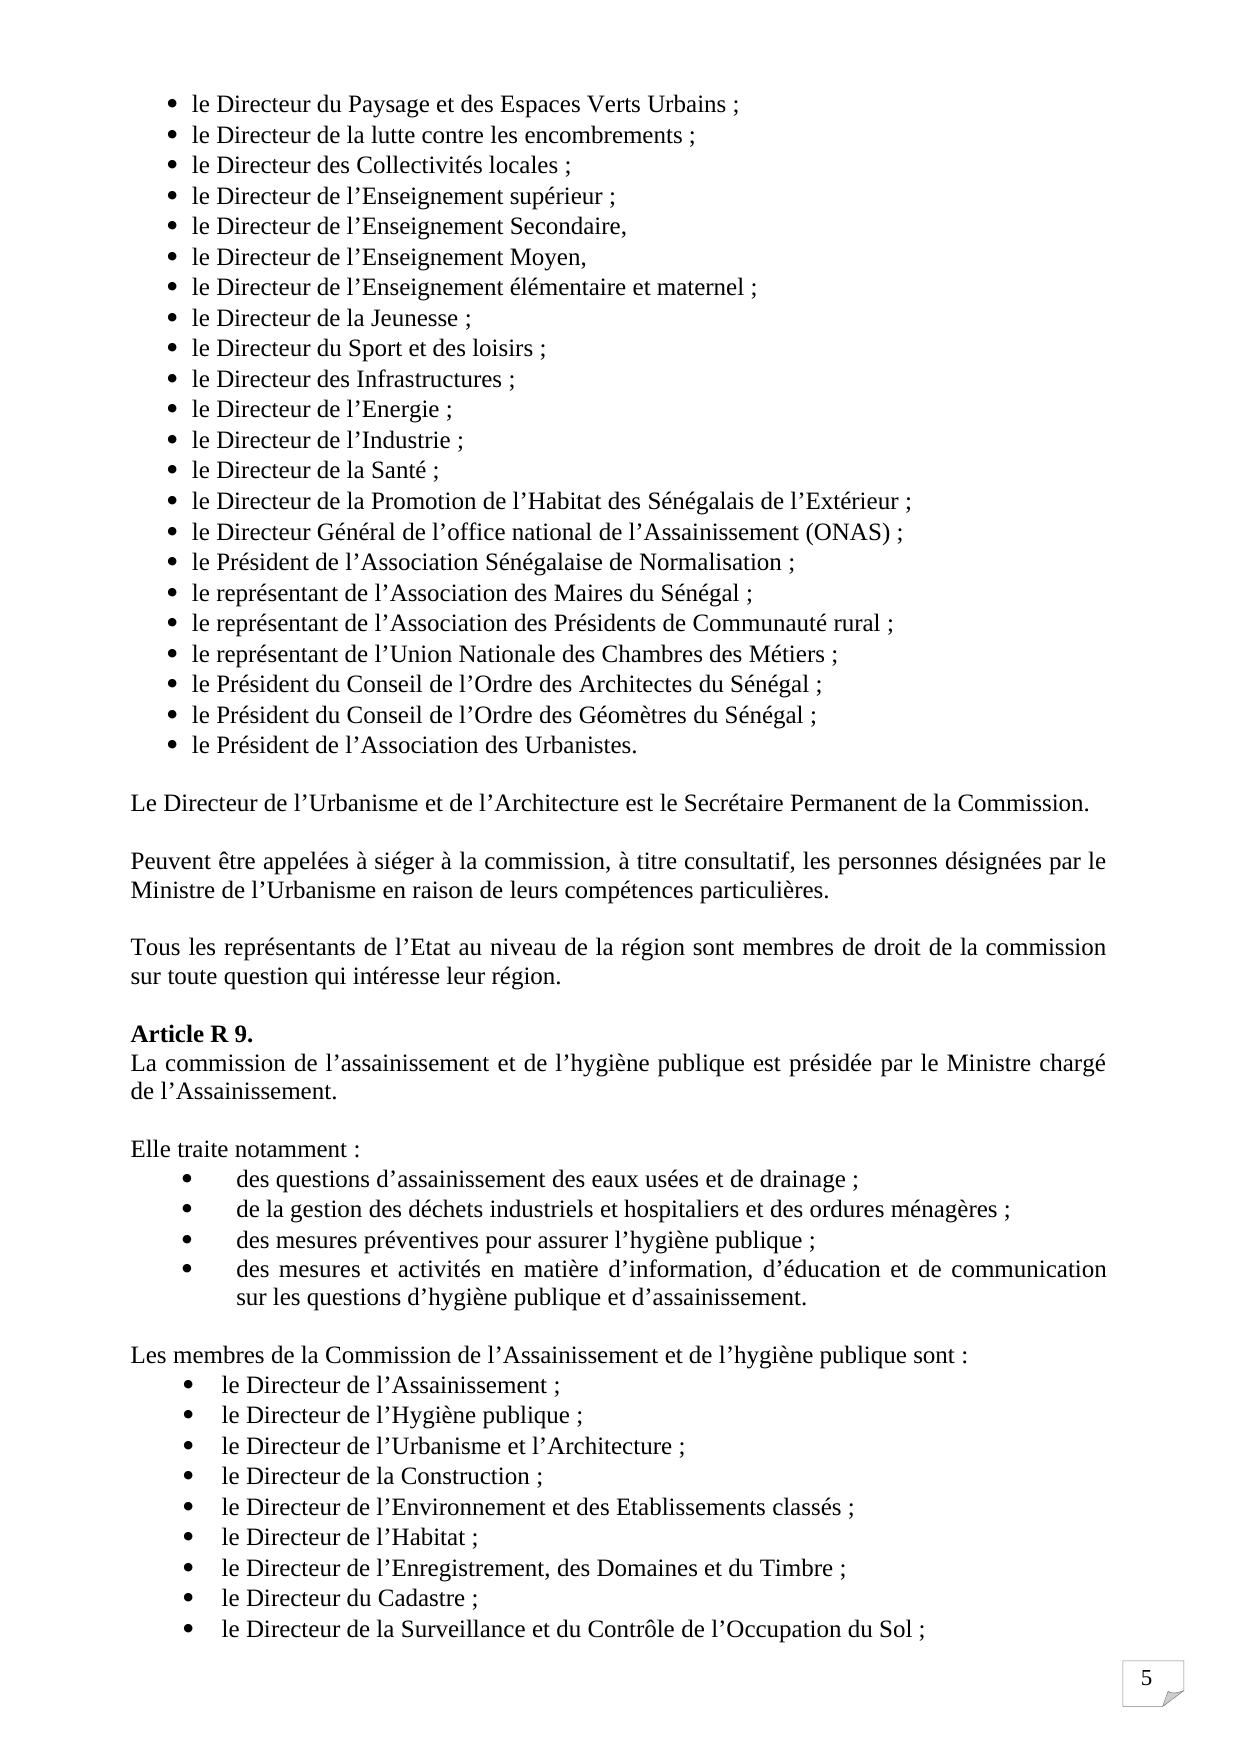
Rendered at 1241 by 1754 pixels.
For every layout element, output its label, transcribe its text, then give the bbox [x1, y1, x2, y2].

picture [1164, 1692, 1184, 1707]
list le Président du Conseil de l’Ordre des Architectes du Sénégal ; [168, 668, 1148, 699]
list le représentant de l’Union Nationale des Chambres des Métiers ; [168, 638, 1148, 668]
list le Directeur de l’Enseignement Moyen, [168, 241, 1148, 271]
text Tous les représentants de l’Etat au niveau de la région sont membres de droit de la commission sur toute question qui intéresse leur région. [130, 932, 1122, 990]
list le représentant de l’Association des Présidents de Communauté rural ; [168, 607, 1148, 638]
list le Directeur de l’Industrie ; [168, 424, 1148, 454]
list des mesures préventives pour assurer l’hygiène publique ; [183, 1224, 1148, 1254]
list le Directeur de la Jeunesse ; [168, 302, 1148, 332]
list le Directeur de l’Hygiène publique ; [184, 1399, 1148, 1430]
text Peuvent être appelées à siéger à la commission, à titre consultatif, les personnes désignées par le Ministre de l’Urbanisme en raison de leurs compétences particulières. [130, 846, 1148, 903]
list de la gestion des déchets industriels et hospitaliers et des ordures ménagères ; [183, 1193, 1148, 1224]
list le Directeur de la Construction ; [184, 1460, 1148, 1491]
text Le Directeur de l’Urbanisme et de l’Architecture est le Secrétaire Permanent de la Commission. [130, 788, 1148, 817]
list le représentant de l’Association des Maires du Sénégal ; [168, 577, 1148, 607]
list le Président de l’Association des Urbanistes. [168, 729, 1148, 760]
picture [1162, 1690, 1181, 1704]
list le Directeur de la Santé ; [168, 454, 1148, 485]
list le Directeur de la Promotion de l’Habitat des Sénégalais de l’Extérieur ; [168, 485, 1148, 516]
list le Président du Conseil de l’Ordre des Géomètres du Sénégal ; [168, 699, 1148, 729]
list le Directeur Général de l’office national de l’Assainissement (ONAS) ; [168, 516, 1148, 546]
list le Directeur de l’Enseignement supérieur ; [168, 180, 1148, 210]
list le Directeur de l’Enregistrement, des Domaines et du Timbre ; [184, 1552, 1148, 1582]
list le Directeur de l’Assainissement ; [184, 1369, 1148, 1399]
text Les membres de la Commission de l’Assainissement et de l’hygiène publique sont : [130, 1340, 1148, 1368]
list le Directeur des Infrastructures ; [168, 363, 1148, 393]
picture [1165, 1693, 1178, 1703]
list le Directeur des Collectivités locales ; [168, 149, 1148, 180]
list le Directeur de l’Environnement et des Etablissements classés ; [184, 1491, 1148, 1521]
list le Directeur de l’Habitat ; [184, 1521, 1148, 1552]
list le Président de l’Association Sénégalaise de Normalisation ; [168, 546, 1148, 577]
text Elle traite notamment : [130, 1134, 1148, 1162]
list le Directeur du Paysage et des Espaces Verts Urbains ; [168, 88, 1148, 119]
list le Directeur de l’Enseignement élémentaire et maternel ; [168, 271, 1148, 302]
list le Directeur de la Surveillance et du Contrôle de l’Occupation du Sol ; [184, 1613, 1148, 1643]
list le Directeur de l’Energie ; [168, 393, 1148, 424]
list le Directeur du Sport et des loisirs ; [168, 332, 1148, 363]
list le Directeur de l’Urbanisme et l’Architecture ; [184, 1430, 1148, 1460]
text Article R 9. [130, 1019, 1148, 1048]
list le Directeur de l’Enseignement Secondaire, [168, 210, 1148, 241]
list des questions d’assainissement des eaux usées et de drainage ; [183, 1163, 1148, 1193]
list le Directeur de la lutte contre les encombrements ; [168, 119, 1148, 149]
text La commission de l’assainissement et de l’hygiène publique est présidée par le Ministre chargé de l’Assainissement. [130, 1048, 1122, 1105]
list des mesures et activités en matière d’information, d’éducation et de communication sur les questions d’hygiène publique et d’assainissement. [183, 1255, 1110, 1311]
list le Directeur du Cadastre ; [184, 1582, 1148, 1613]
